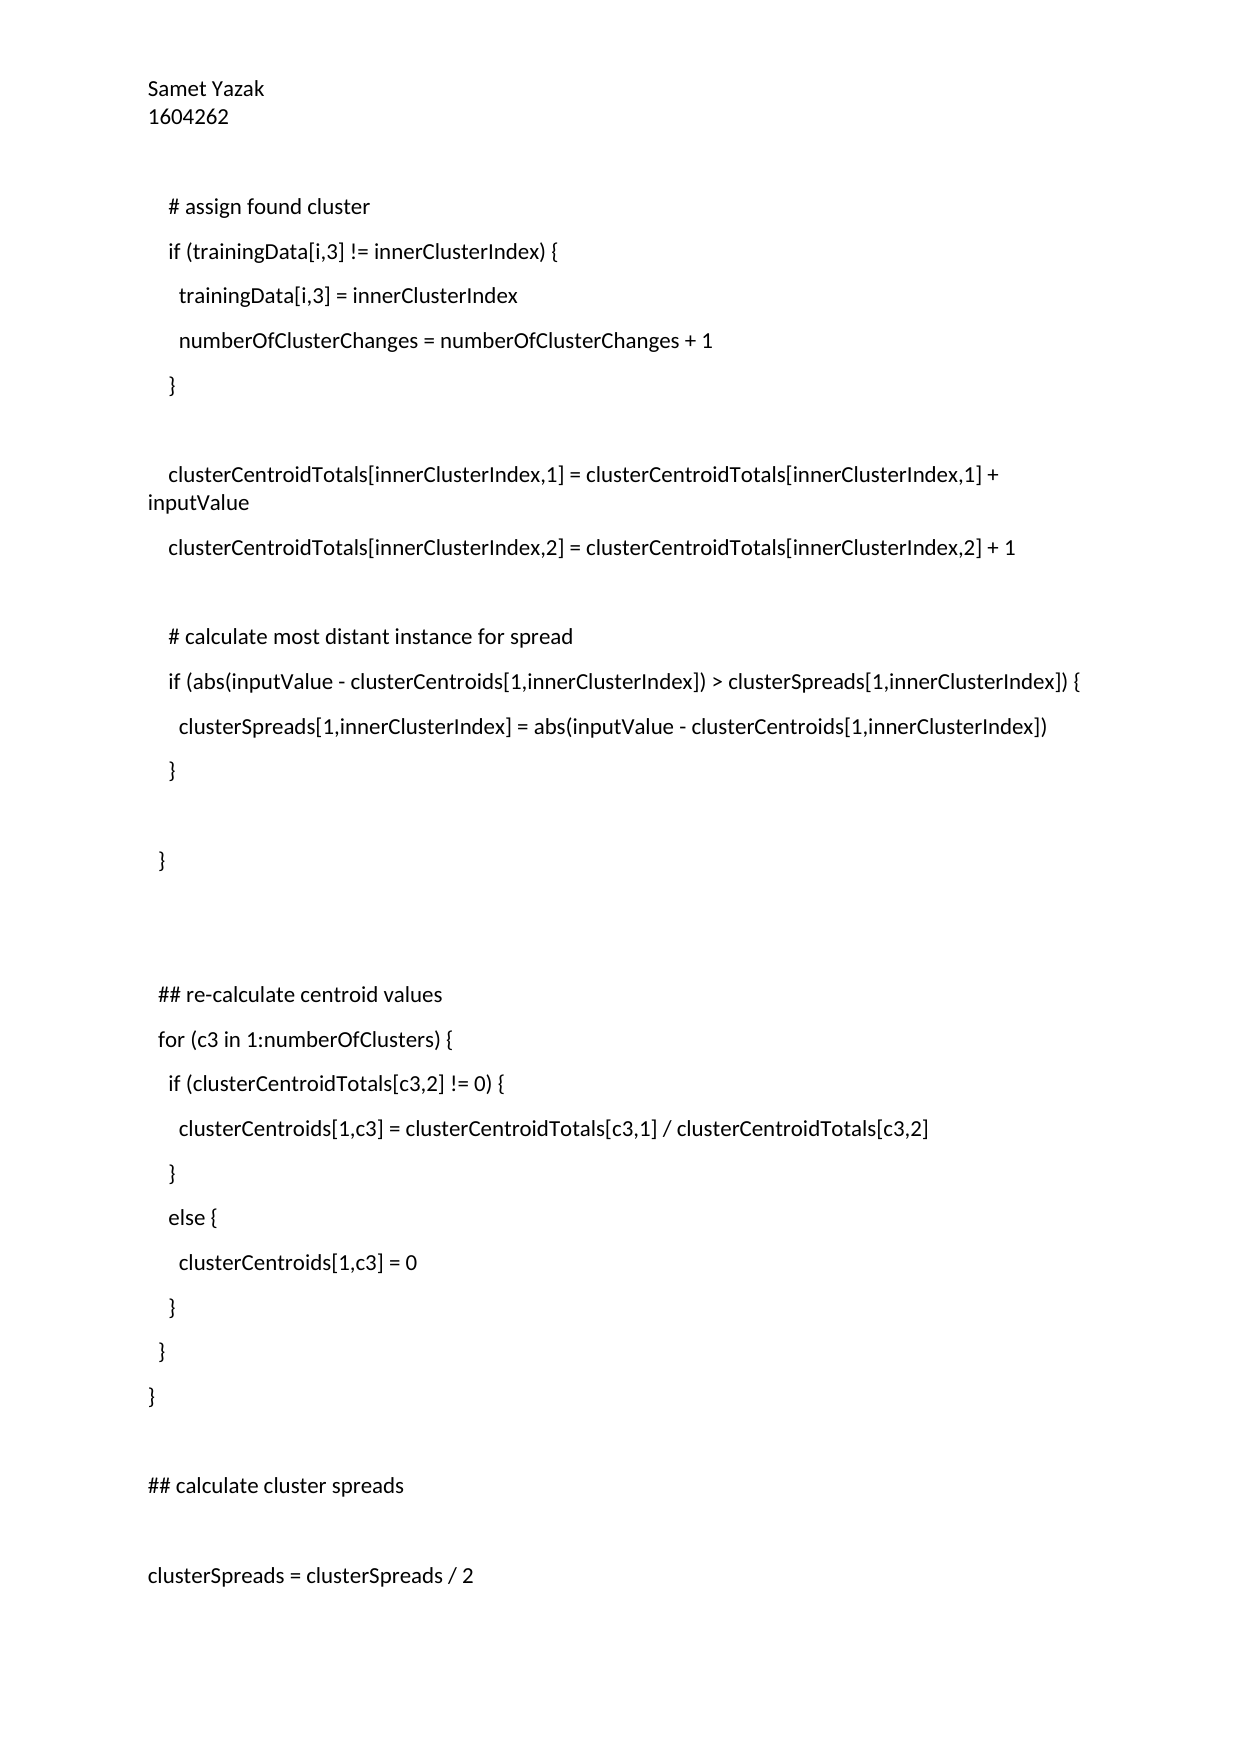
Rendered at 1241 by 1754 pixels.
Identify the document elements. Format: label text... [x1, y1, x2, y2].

text numberOfClusterChanges = numberOfClusterChanges + 1 [148, 326, 1093, 354]
text } [148, 1159, 1093, 1187]
text ## re-calculate centroid values [148, 980, 1093, 1008]
text clusterCentroidTotals[innerClusterIndex,1] = clusterCentroidTotals[innerClusterIndex,1] + inputValue [148, 460, 1093, 516]
text } [148, 1293, 1093, 1321]
text if (trainingData[i,3] != innerClusterIndex) { [148, 237, 1093, 265]
text if (clusterCentroidTotals[c3,2] != 0) { [148, 1069, 1093, 1097]
text trainingData[i,3] = innerClusterIndex [148, 282, 1093, 310]
text # calculate most distant instance for spread [148, 622, 1093, 651]
text clusterSpreads = clusterSpreads / 2 [148, 1561, 1093, 1589]
text } [148, 1382, 1093, 1410]
text for (c3 in 1:numberOfClusters) { [148, 1025, 1093, 1053]
text clusterCentroids[1,c3] = clusterCentroidTotals[c3,1] / clusterCentroidTotals[c3,2] [148, 1114, 1093, 1142]
text } [148, 371, 1093, 399]
text clusterCentroids[1,c3] = 0 [148, 1248, 1093, 1276]
text clusterSpreads[1,innerClusterIndex] = abs(inputValue - clusterCentroids[1,innerClusterIndex]) [148, 712, 1093, 740]
text ## calculate cluster spreads [148, 1472, 1093, 1499]
text } [148, 1337, 1093, 1366]
text else { [148, 1203, 1093, 1231]
text # assign found cluster [148, 192, 1093, 220]
text clusterCentroidTotals[innerClusterIndex,2] = clusterCentroidTotals[innerClusterIndex,2] + 1 [148, 533, 1093, 561]
text if (abs(inputValue - clusterCentroids[1,innerClusterIndex]) > clusterSpreads[1,innerClusterIndex]) { [148, 667, 1093, 695]
text } [148, 846, 1093, 874]
text } [148, 757, 1093, 784]
